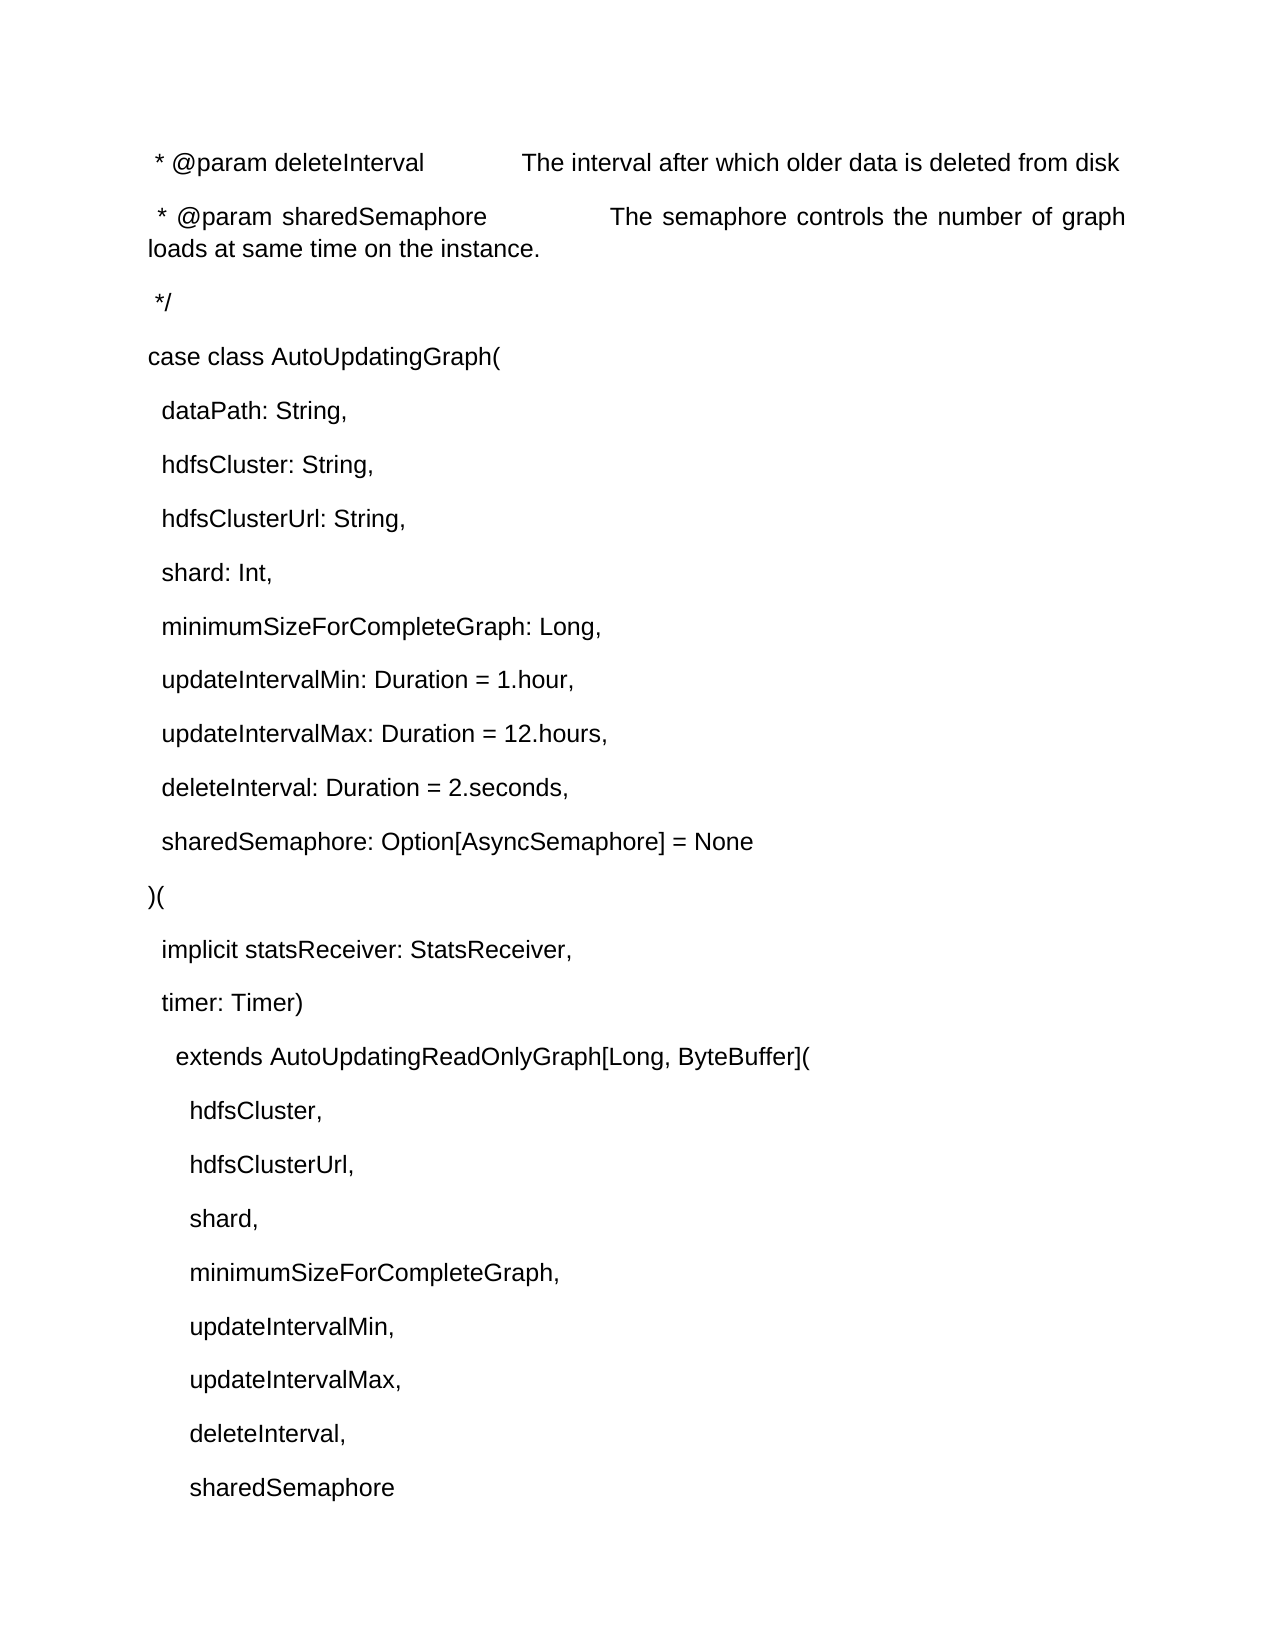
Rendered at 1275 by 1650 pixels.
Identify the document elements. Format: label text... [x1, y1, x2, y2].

text hdfsCluster: String, [148, 450, 1127, 479]
text minimumSizeForCompleteGraph: Long, [148, 611, 1127, 640]
text implicit statsReceiver: StatsReceiver, [148, 934, 1127, 963]
text dataPath: String, [148, 396, 1127, 425]
text updateIntervalMax, [148, 1365, 1127, 1394]
text * @param sharedSemaphore The semaphore controls the number of graph loads at same time on the instance. [148, 201, 1127, 263]
text deleteInterval: Duration = 2.seconds, [148, 773, 1127, 802]
text sharedSemaphore [148, 1473, 1127, 1502]
text updateIntervalMax: Duration = 12.hours, [148, 719, 1127, 748]
text updateIntervalMin: Duration = 1.hour, [148, 665, 1127, 694]
text case class AutoUpdatingGraph( [148, 342, 1127, 371]
text shard: Int, [148, 558, 1127, 586]
text deleteInterval, [148, 1419, 1127, 1448]
text shard, [148, 1204, 1127, 1233]
text timer: Timer) [148, 988, 1127, 1017]
text hdfsCluster, [148, 1096, 1127, 1125]
text hdfsClusterUrl, [148, 1150, 1127, 1179]
text * @param deleteInterval The interval after which older data is deleted from disk [148, 148, 1127, 176]
text */ [148, 288, 1127, 317]
text updateIntervalMin, [148, 1312, 1127, 1340]
text extends AutoUpdatingReadOnlyGraph[Long, ByteBuffer]( [148, 1042, 1127, 1071]
text hdfsClusterUrl: String, [148, 504, 1127, 532]
text minimumSizeForCompleteGraph, [148, 1258, 1127, 1286]
text )( [148, 881, 1127, 909]
text sharedSemaphore: Option[AsyncSemaphore] = None [148, 827, 1127, 856]
